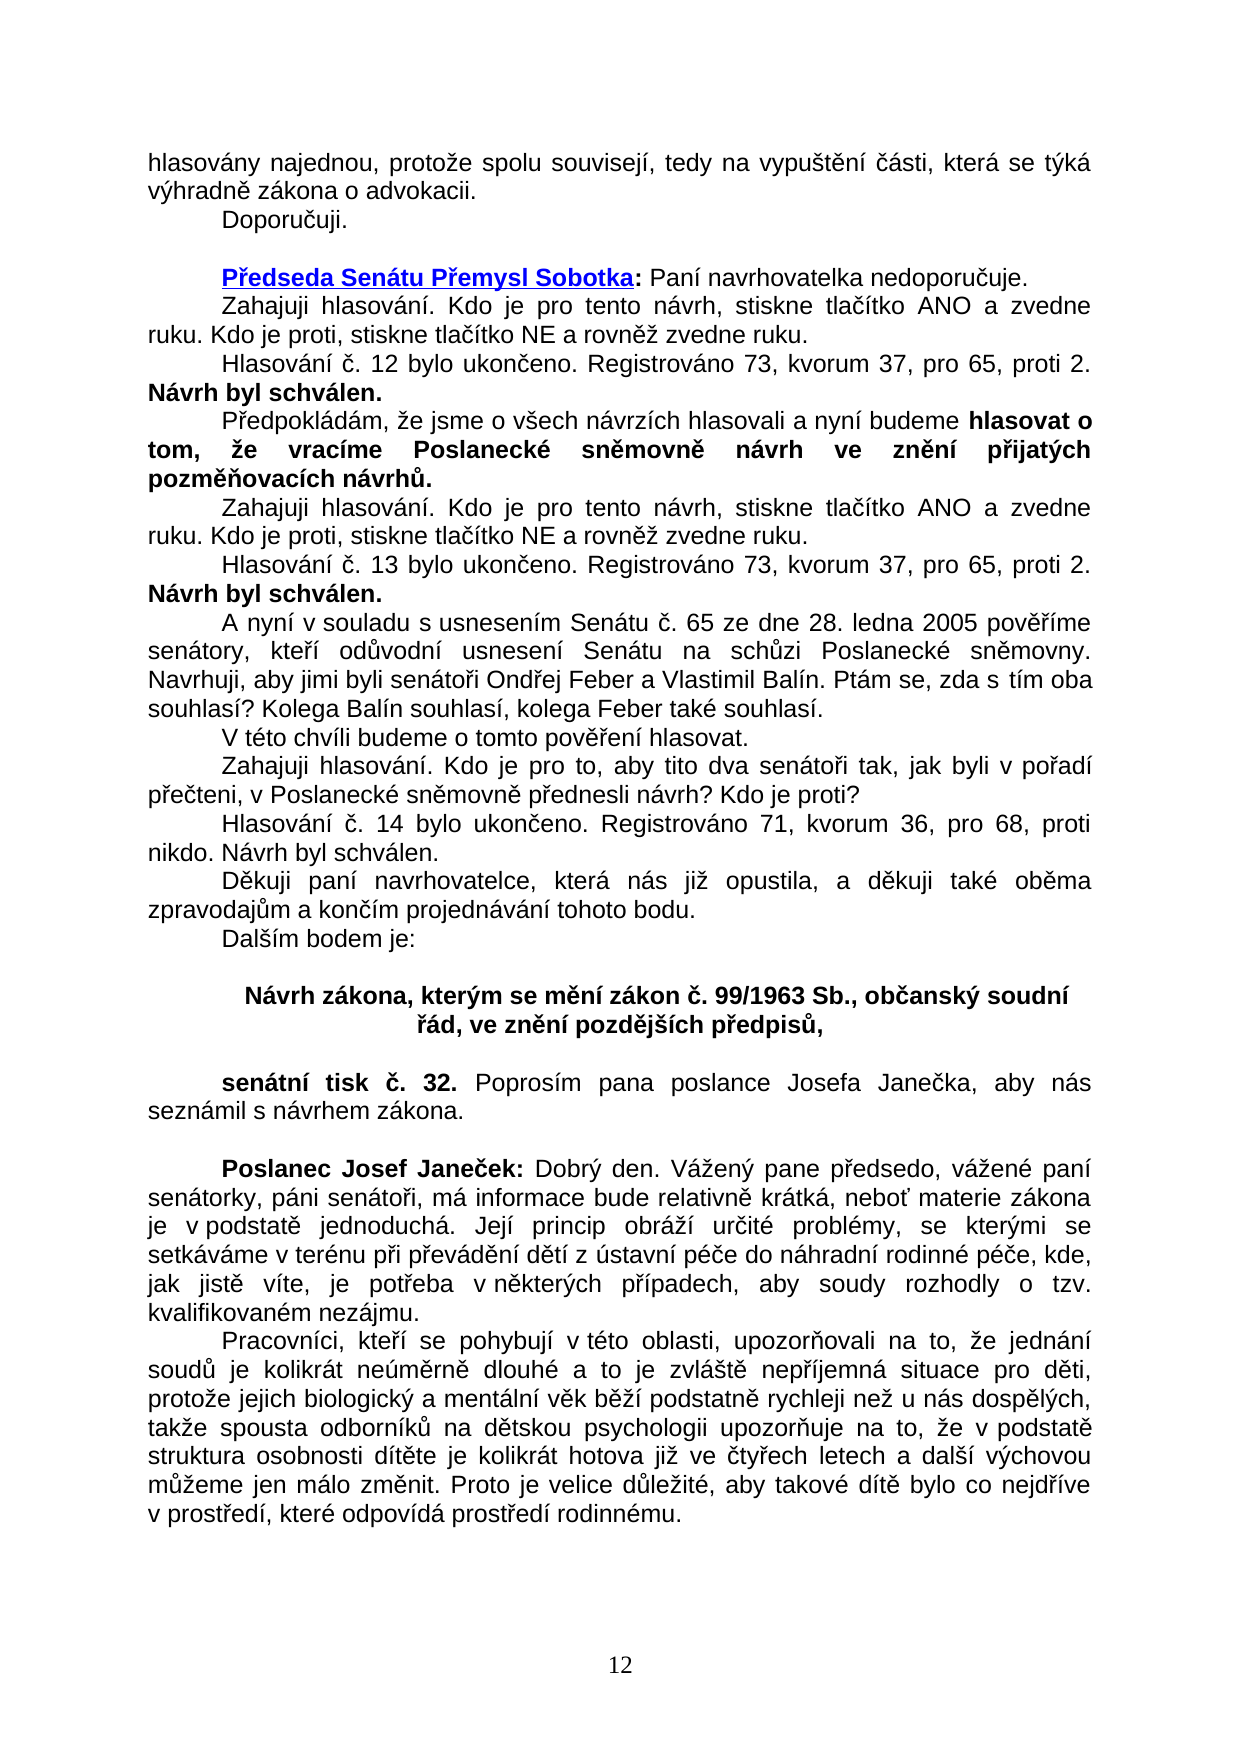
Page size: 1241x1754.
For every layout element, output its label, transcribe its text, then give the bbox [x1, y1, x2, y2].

text Děkuji paní navrhovatelce, která nás již opustila, a děkuji také oběma zpravodajům a končím projednávání tohoto bodu. [148, 866, 1093, 924]
text Poslanec Josef Janeček: Dobrý den. Vážený pane předsedo, vážené paní senátorky, páni senátoři, má informace bude relativně krátká, neboť materie zákona je v podstatě jednoduchá. Její princip obráží určité problémy, se kterými se setkáváme v terénu při převádění dětí z ústavní péče do náhradní rodinné péče, kde, jak jistě víte, je potřeba v některých případech, aby soudy rozhodly o tzv. kvalifikovaném nezájmu. [148, 1154, 1093, 1326]
text Zahajuji hlasování. Kdo je pro to, aby tito dva senátoři tak, jak byli v pořadí přečteni, v Poslanecké sněmovně přednesli návrh? Kdo je proti? [148, 751, 1093, 809]
text Doporučuji. [148, 205, 1093, 234]
text A nyní v souladu s usnesením Senátu č. 65 ze dne 28. ledna 2005 pověříme senátory, kteří odůvodní usnesení Senátu na schůzi Poslanecké sněmovny. Navrhuji, aby jimi byli senátoři Ondřej Feber a Vlastimil Balín. Ptám se, zda s tím oba souhlasí? Kolega Balín souhlasí, kolega Feber také souhlasí. [148, 608, 1093, 723]
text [148, 148, 1093, 205]
text Dalším bodem je: [148, 924, 1093, 953]
text Pracovníci, kteří se pohybují v této oblasti, upozorňovali na to, že jednání soudů je kolikrát neúměrně dlouhé a to je zvláště nepříjemná situace pro děti, protože jejich biologický a mentální věk běží podstatně rychleji než u nás dospělých, takže spousta odborníků na dětskou psychologii upozorňuje na to, že v podstatě struktura osobnosti dítěte je kolikrát hotova již ve čtyřech letech a další výchovou můžeme jen málo změnit. Proto je velice důležité, aby takové dítě bylo co nejdříve v prostředí, které odpovídá prostředí rodinnému. [148, 1326, 1093, 1528]
text Zahajuji hlasování. Kdo je pro tento návrh, stiskne tlačítko ANO a zvedne ruku. Kdo je proti, stiskne tlačítko NE a rovněž zvedne ruku. [148, 493, 1093, 550]
text Návrh zákona, kterým se mění zákon č. 99/1963 Sb., občanský soudní řád, ve znění pozdějších předpisů, [148, 981, 1093, 1039]
text Předpokládám, že jsme o všech návrzích hlasovali a nyní budeme hlasovat o tom, že vracíme Poslanecké sněmovně návrh ve znění přijatých pozměňovacích návrhů. [148, 406, 1093, 493]
text Hlasování č. 14 bylo ukončeno. Registrováno 71, kvorum 36, pro 68, proti nikdo. Návrh byl schválen. [148, 809, 1093, 866]
text Zahajuji hlasování. Kdo je pro tento návrh, stiskne tlačítko ANO a zvedne ruku. Kdo je proti, stiskne tlačítko NE a rovněž zvedne ruku. [148, 291, 1093, 349]
text Hlasování č. 13 bylo ukončeno. Registrováno 73, kvorum 37, pro 65, proti 2. Návrh byl schválen. [148, 550, 1093, 608]
text Předseda Senátu Přemysl Sobotka: Paní navrhovatelka nedoporučuje. [148, 263, 1093, 291]
text Hlasování č. 12 bylo ukončeno. Registrováno 73, kvorum 37, pro 65, proti 2. Návrh byl schválen. [148, 349, 1093, 406]
text senátní tisk č. 32. Poprosím pana poslance Josefa Janečka, aby nás seznámil s návrhem zákona. [148, 1068, 1093, 1125]
text V této chvíli budeme o tomto pověření hlasovat. [148, 723, 1093, 751]
